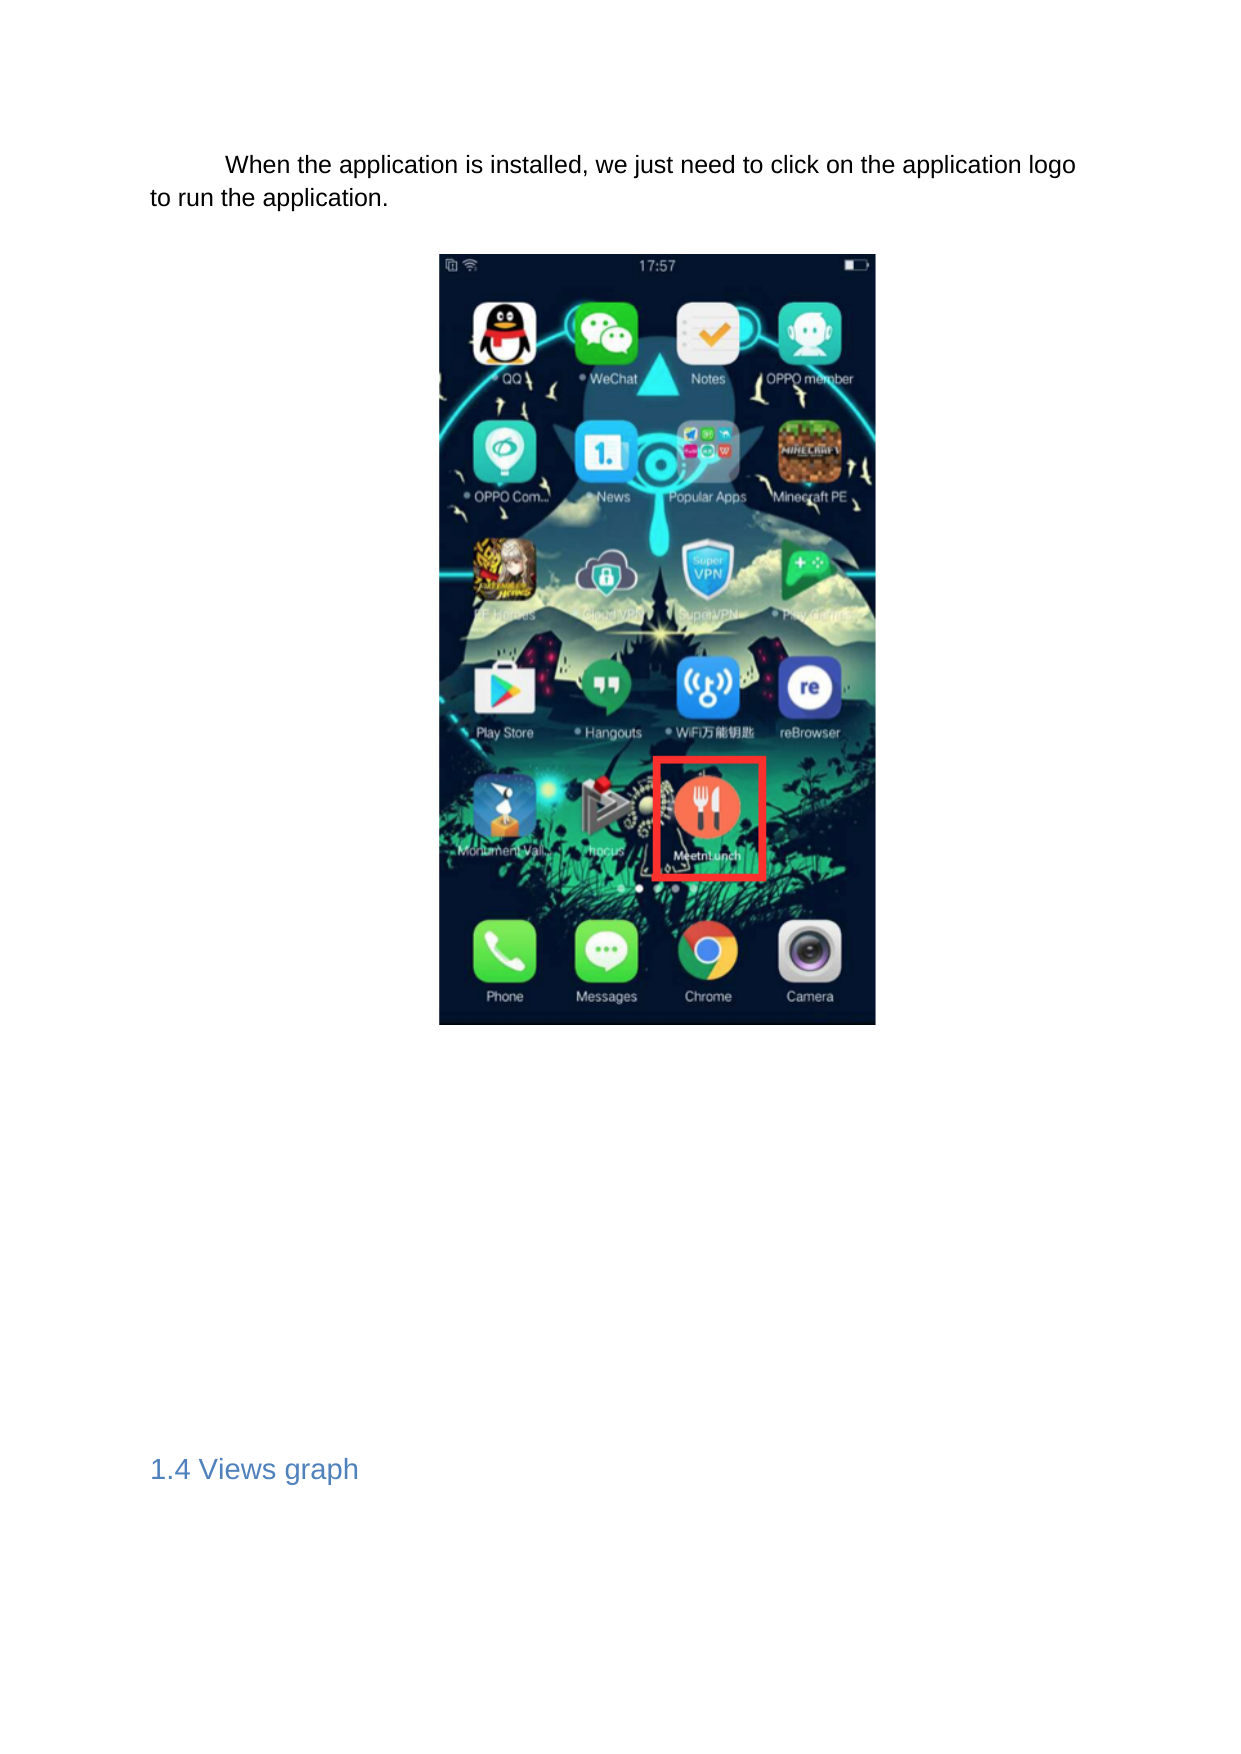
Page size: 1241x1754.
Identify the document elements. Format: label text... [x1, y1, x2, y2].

text 1.4 Views graph [150, 1452, 1090, 1486]
picture [438, 254, 877, 1025]
text When the application is installed, we just need to click on the application logo to run the application. [150, 150, 1090, 212]
